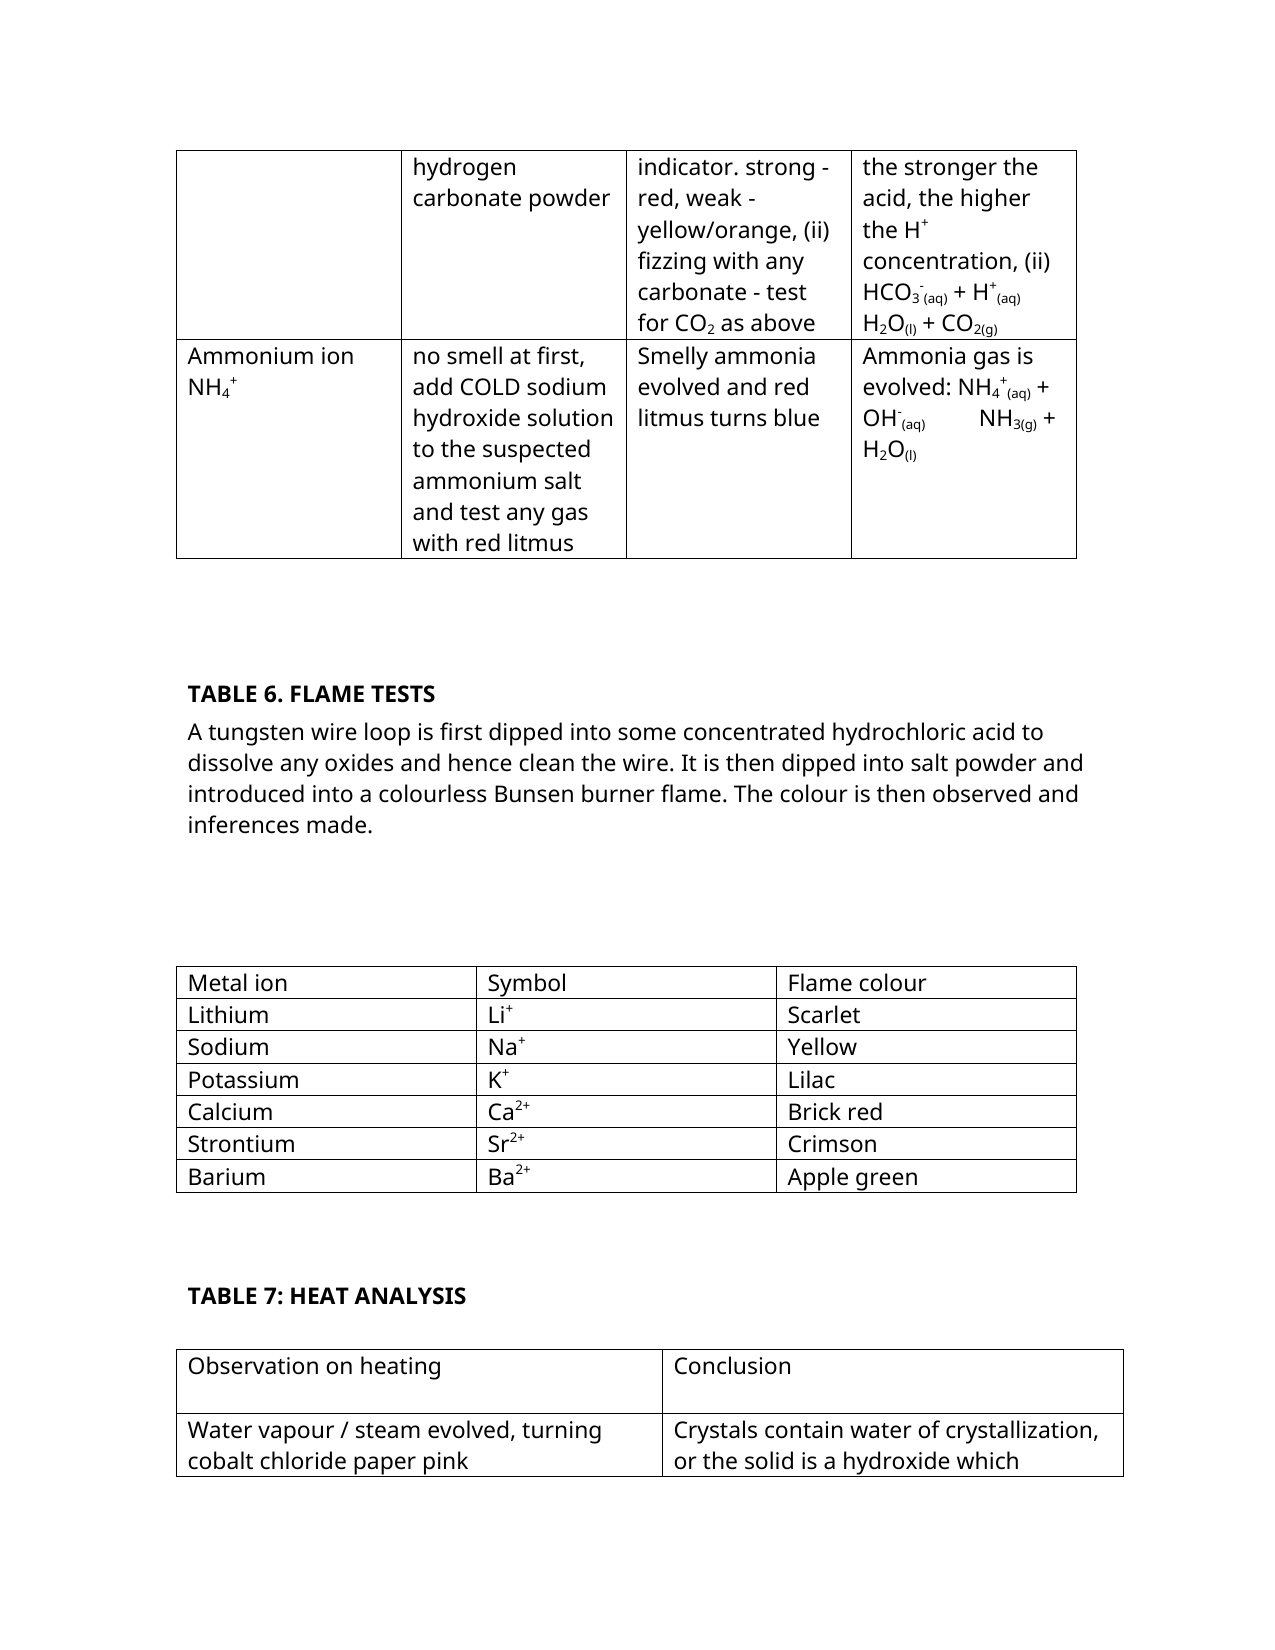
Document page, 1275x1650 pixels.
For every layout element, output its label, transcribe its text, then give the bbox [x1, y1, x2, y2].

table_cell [663, 1414, 1123, 1476]
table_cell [177, 1414, 662, 1476]
subtitle TABLE 6. FLAME TESTS [187, 678, 1087, 709]
table_cell no smell at first, add COLD sodium hydroxide solution to the suspected ammonium salt and test any gas with red litmus [402, 340, 626, 558]
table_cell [402, 151, 626, 338]
table_cell Lilac [777, 1064, 1076, 1095]
table_cell Lithium [177, 999, 476, 1030]
table_cell Apple green [777, 1160, 1076, 1192]
table_cell K+ [477, 1064, 776, 1095]
table_cell Barium [177, 1160, 476, 1192]
table_cell Yellow [777, 1031, 1076, 1062]
table_cell Crimson [777, 1128, 1076, 1159]
table_cell Sr2+ [477, 1128, 776, 1159]
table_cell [627, 151, 851, 338]
table_cell Scarlet [777, 999, 1076, 1030]
table_header Metal ion [177, 967, 476, 998]
table_header Symbol [477, 967, 776, 998]
table_header Observation on heating [177, 1350, 662, 1412]
table_cell Potassium [177, 1064, 476, 1095]
table_cell Ba2+ [477, 1160, 776, 1192]
table_cell Li+ [477, 999, 776, 1030]
table_header Conclusion [663, 1350, 1123, 1412]
table_cell Smelly ammonia evolved and red litmus turns blue [627, 340, 851, 558]
table_cell Brick red [777, 1096, 1076, 1127]
table_cell Ammonium ion NH4+ [177, 340, 401, 558]
table_cell Na+ [477, 1031, 776, 1062]
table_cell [852, 151, 1076, 338]
table_cell Ammonia gas is evolved: NH4+(aq) + OH-(aq) NH3(g) + H2O(l) [852, 340, 1076, 558]
text A tungsten wire loop is first dipped into some concentrated hydrochloric acid to dissolve any oxides and hence clean the wire. It is then dipped into salt powder and introduced into a colourless Bunsen burner flame. The colour is then observed and inferences made. [187, 716, 1087, 841]
table_header Flame colour [777, 967, 1076, 998]
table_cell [177, 151, 401, 338]
table_cell Ca2+ [477, 1096, 776, 1127]
table_cell Calcium [177, 1096, 476, 1127]
table_cell Strontium [177, 1128, 476, 1159]
subtitle TABLE 7: HEAT ANALYSIS [187, 1280, 1087, 1311]
table_cell Sodium [177, 1031, 476, 1062]
